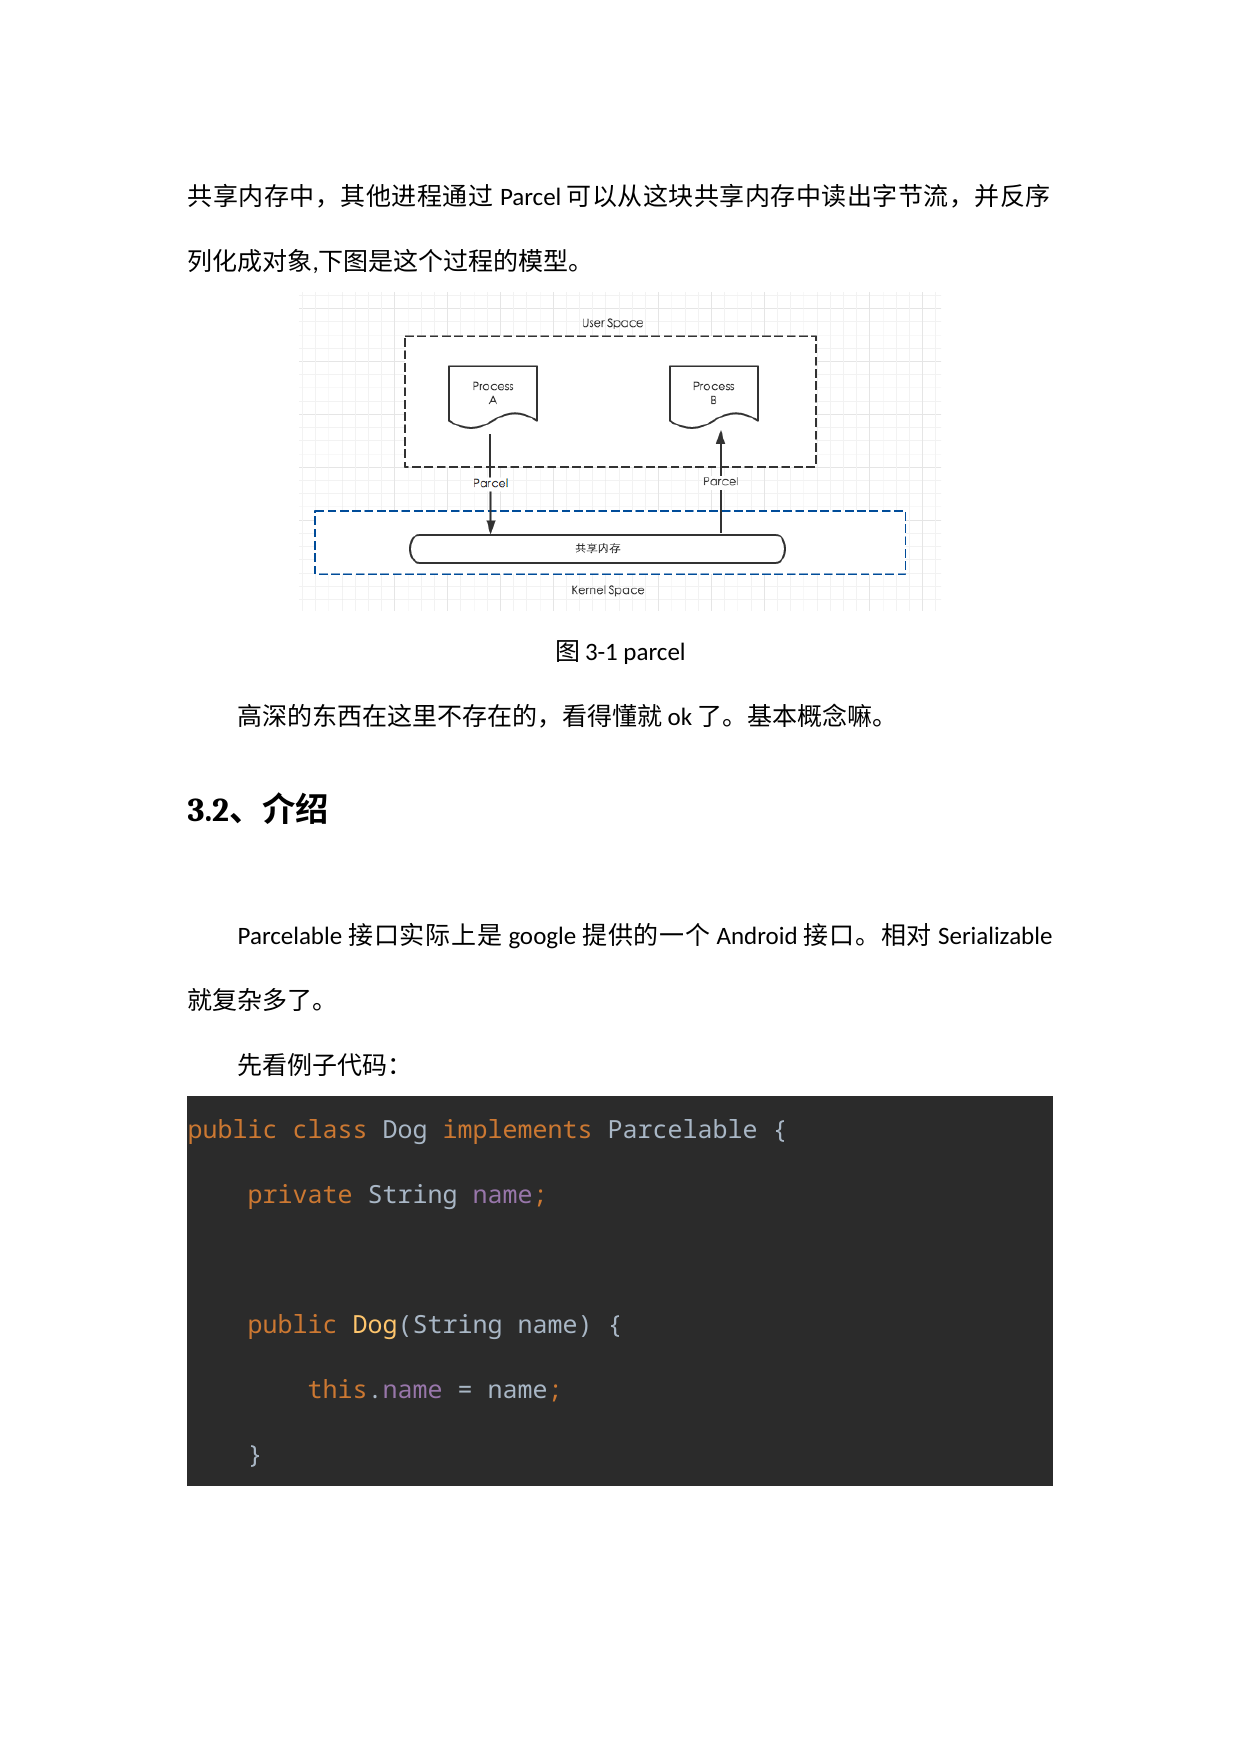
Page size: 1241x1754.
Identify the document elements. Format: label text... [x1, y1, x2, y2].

text 先看例子代码： [187, 1031, 1053, 1096]
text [187, 1096, 1053, 1486]
text 图3-1 parcel [187, 617, 1053, 682]
picture [299, 292, 942, 611]
subtitle 3.2、介绍 [187, 774, 1053, 839]
text 高深的东西在这里不存在的，看得懂就ok了。基本概念嘛。 [187, 682, 1053, 747]
text Parcelable接口实际上是google提供的一个Android接口。相对Serializable就复杂多了。 [187, 901, 1053, 1031]
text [187, 162, 1053, 292]
